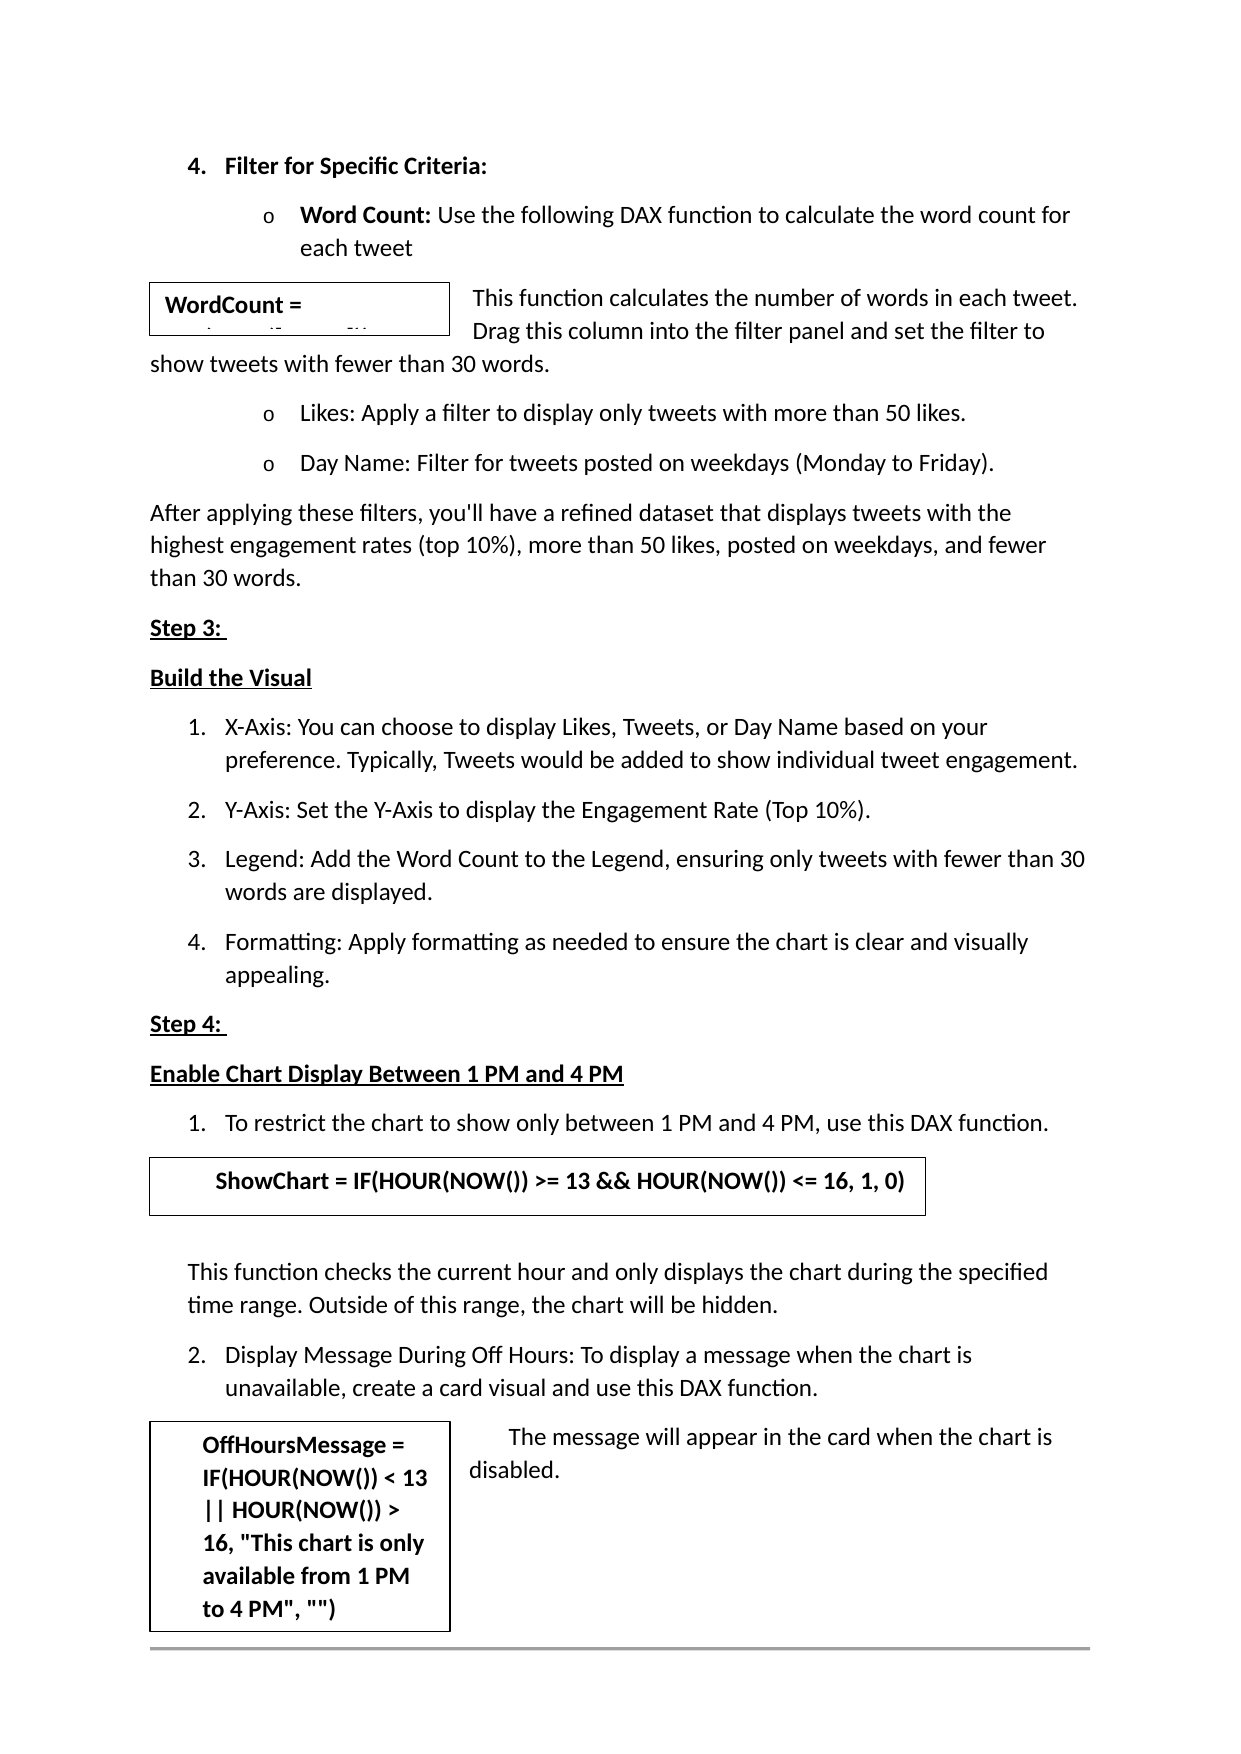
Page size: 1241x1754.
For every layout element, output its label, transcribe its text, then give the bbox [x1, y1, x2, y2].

list Filter for Specific Criteria: [187, 150, 1090, 181]
text After applying these filters, you'll have a refined dataset that displays tweets with the highest engagement rates (top 10%), more than 50 likes, posted on weekdays, and fewer than 30 words. [150, 497, 1090, 593]
text Step 4: [150, 1008, 1090, 1039]
list X-Axis: You can choose to display Likes, Tweets, or Day Name based on your preference. Typically, Tweets would be added to show individual tweet engagement. [187, 711, 1090, 775]
text Enable Chart Display Between 1 PM and 4 PM [150, 1058, 1090, 1088]
list Word Count: Use the following DAX function to calculate the word count for each tweet [262, 199, 1090, 263]
list Y-Axis: Set the Y-Axis to display the Engagement Rate (Top 10%). [187, 794, 1090, 824]
text The message will appear in the card when the chart is disabled. [451, 1421, 1090, 1485]
text This function calculates the number of words in each tweet. Drag this column into the filter panel and set the filter to show tweets with fewer than 30 words. [150, 282, 1090, 378]
list To restrict the chart to show only between 1 PM and 4 PM, use this DAX function. [187, 1107, 1090, 1138]
list Formatting: Apply formatting as needed to ensure the chart is clear and visually appealing. [187, 926, 1090, 989]
list Day Name: Filter for tweets posted on weekdays (Monday to Friday). [262, 447, 1090, 478]
list Likes: Apply a filter to display only tweets with more than 50 likes. [262, 397, 1090, 428]
text This function checks the current hour and only displays the chart during the specified time range. Outside of this range, the chart will be hidden. [187, 1256, 1090, 1320]
list Legend: Add the Word Count to the Legend, ensuring only tweets with fewer than 30 words are displayed. [187, 843, 1090, 907]
text The message will appear in the card when the chart is disabled. [151, 1422, 449, 1485]
list Display Message During Off Hours: To display a message when the chart is unavailable, create a card visual and use this DAX function. [187, 1339, 1090, 1402]
text Step 3: [150, 612, 1090, 643]
text Build the Visual [150, 662, 1090, 692]
